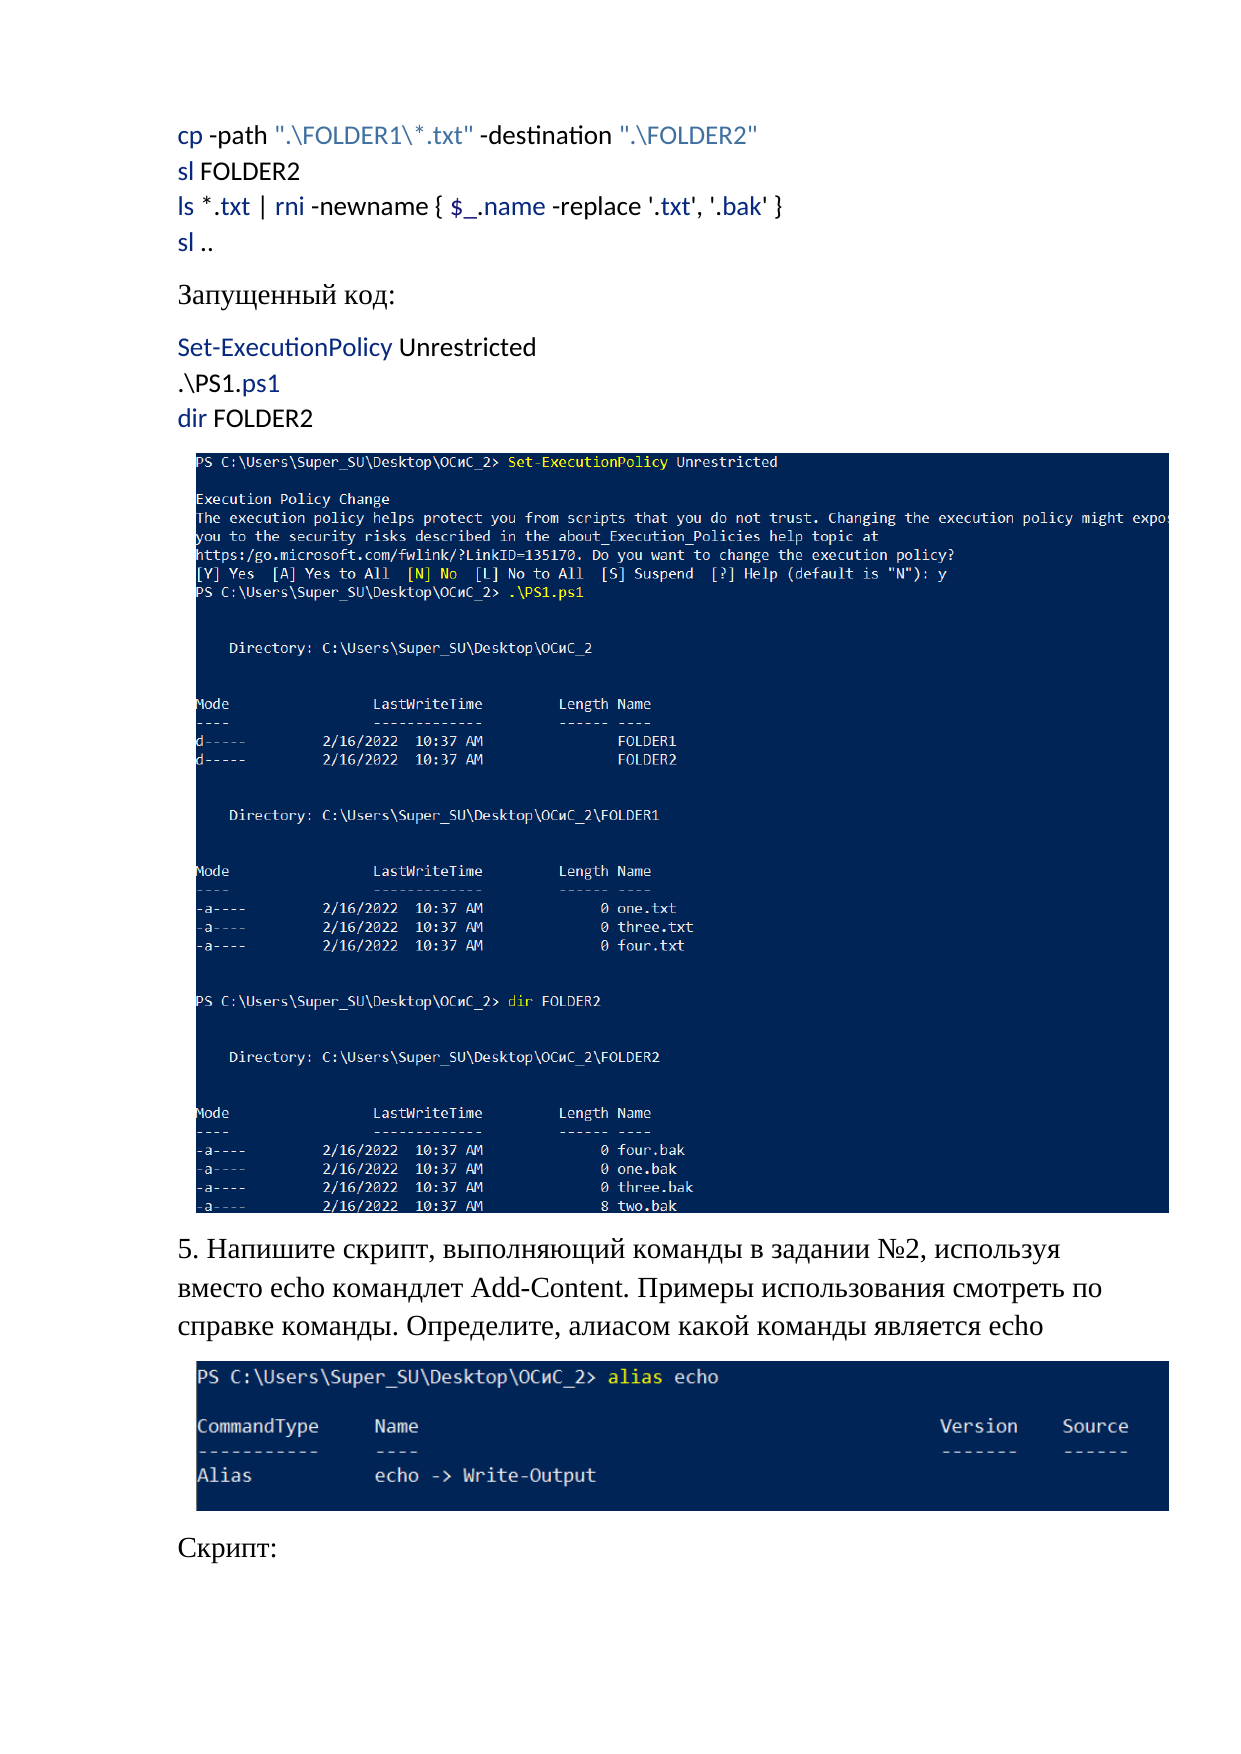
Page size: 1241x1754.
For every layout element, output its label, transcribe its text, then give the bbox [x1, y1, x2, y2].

text Скрипт: [177, 1530, 1152, 1563]
text 5. Напишите скрипт, выполняющий команды в задании №2, используя вместо echo командлет Add-Content. Примеры использования смотреть по справке команды. Определите, алиасом какой команды является echo [177, 1231, 1152, 1342]
picture [196, 453, 1169, 1213]
text Set-ExecutionPolicy Unrestricted .\PS1.ps1 dir FOLDER2 [177, 330, 1152, 434]
picture [196, 1361, 1169, 1511]
